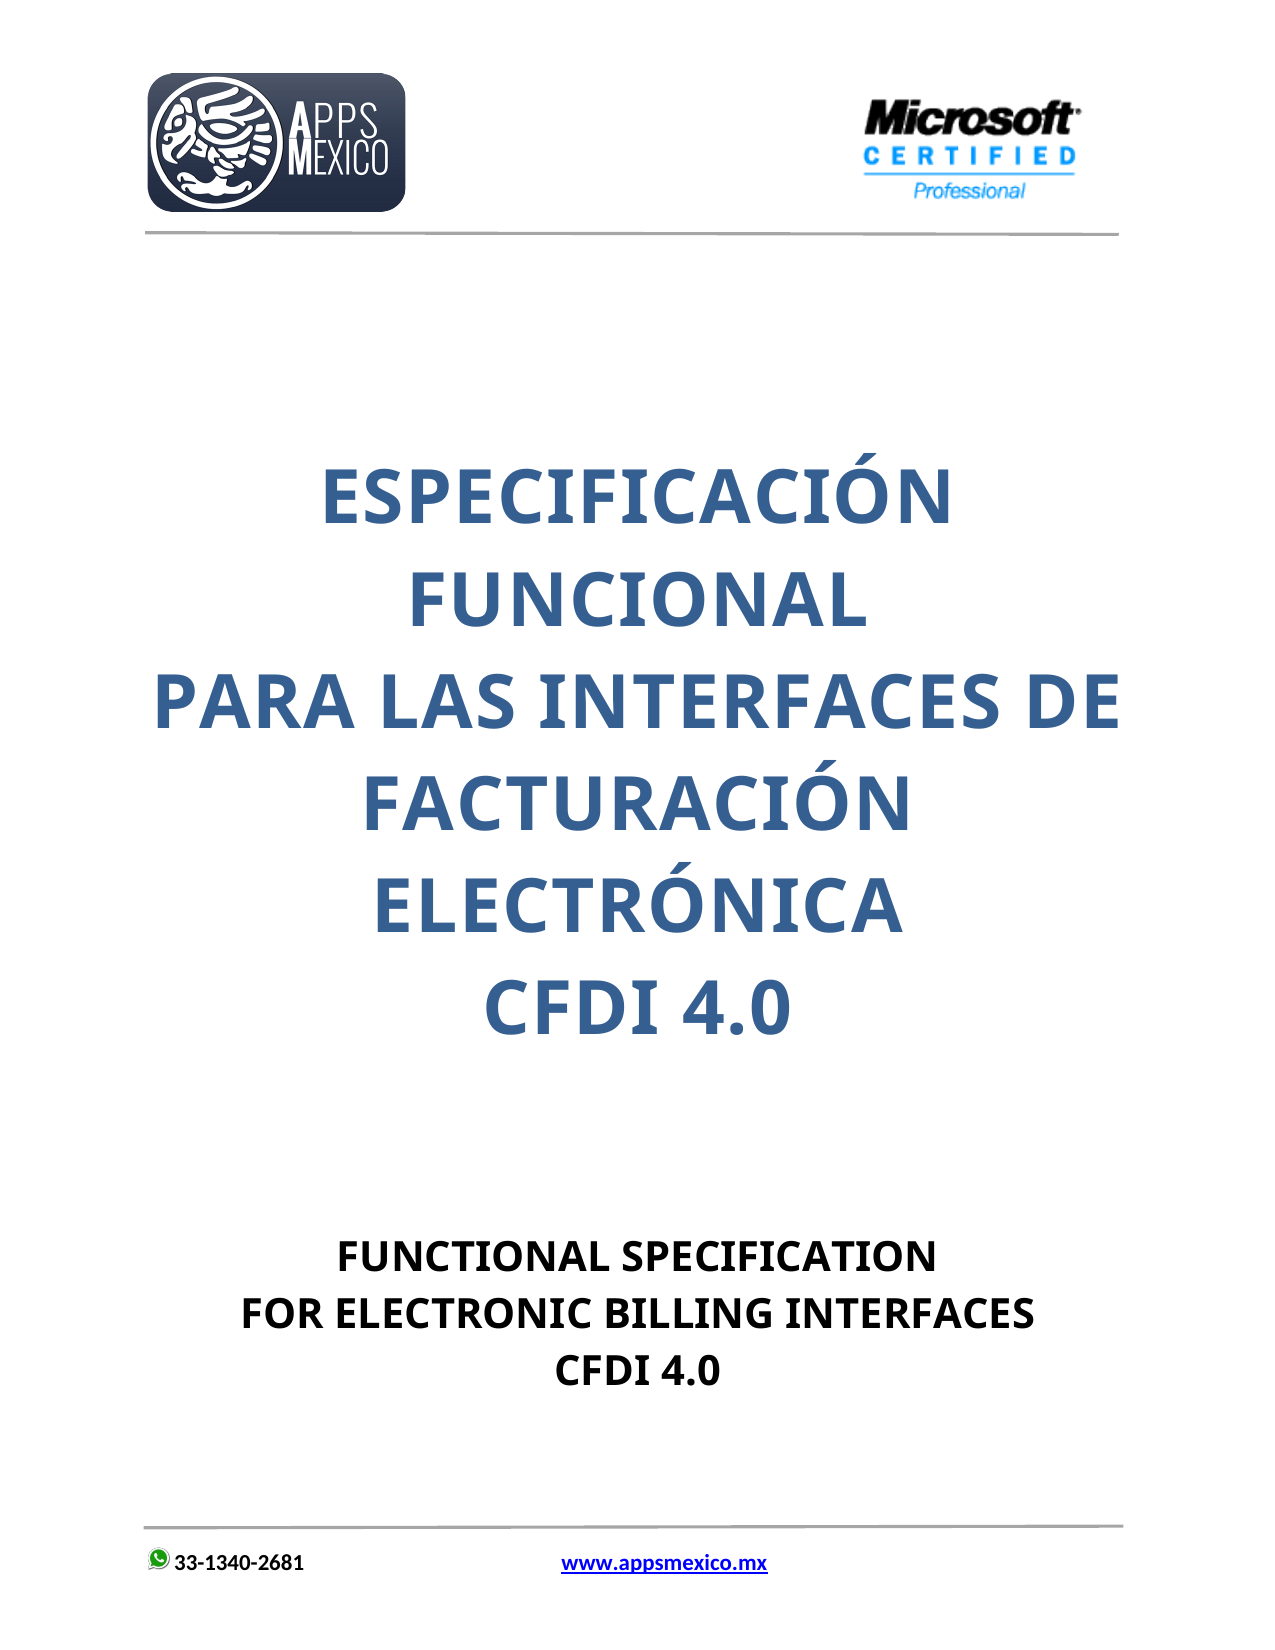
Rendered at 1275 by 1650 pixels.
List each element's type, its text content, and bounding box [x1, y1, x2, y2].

text ESPECIFICACIÓN FUNCIONAL [148, 443, 1127, 648]
text FOR ELECTRONIC BILLING INTERFACES [148, 1284, 1127, 1341]
picture [840, 87, 1105, 212]
text PARA LAS INTERFACES DE FACTURACIÓN ELECTRÓNICA [148, 648, 1127, 954]
text CFDI 4.0 [148, 954, 1127, 1057]
picture [147, 73, 406, 212]
text CFDI 4.0 [148, 1341, 1127, 1397]
picture [147, 1547, 171, 1571]
text FUNCTIONAL SPECIFICATION [148, 1227, 1127, 1284]
